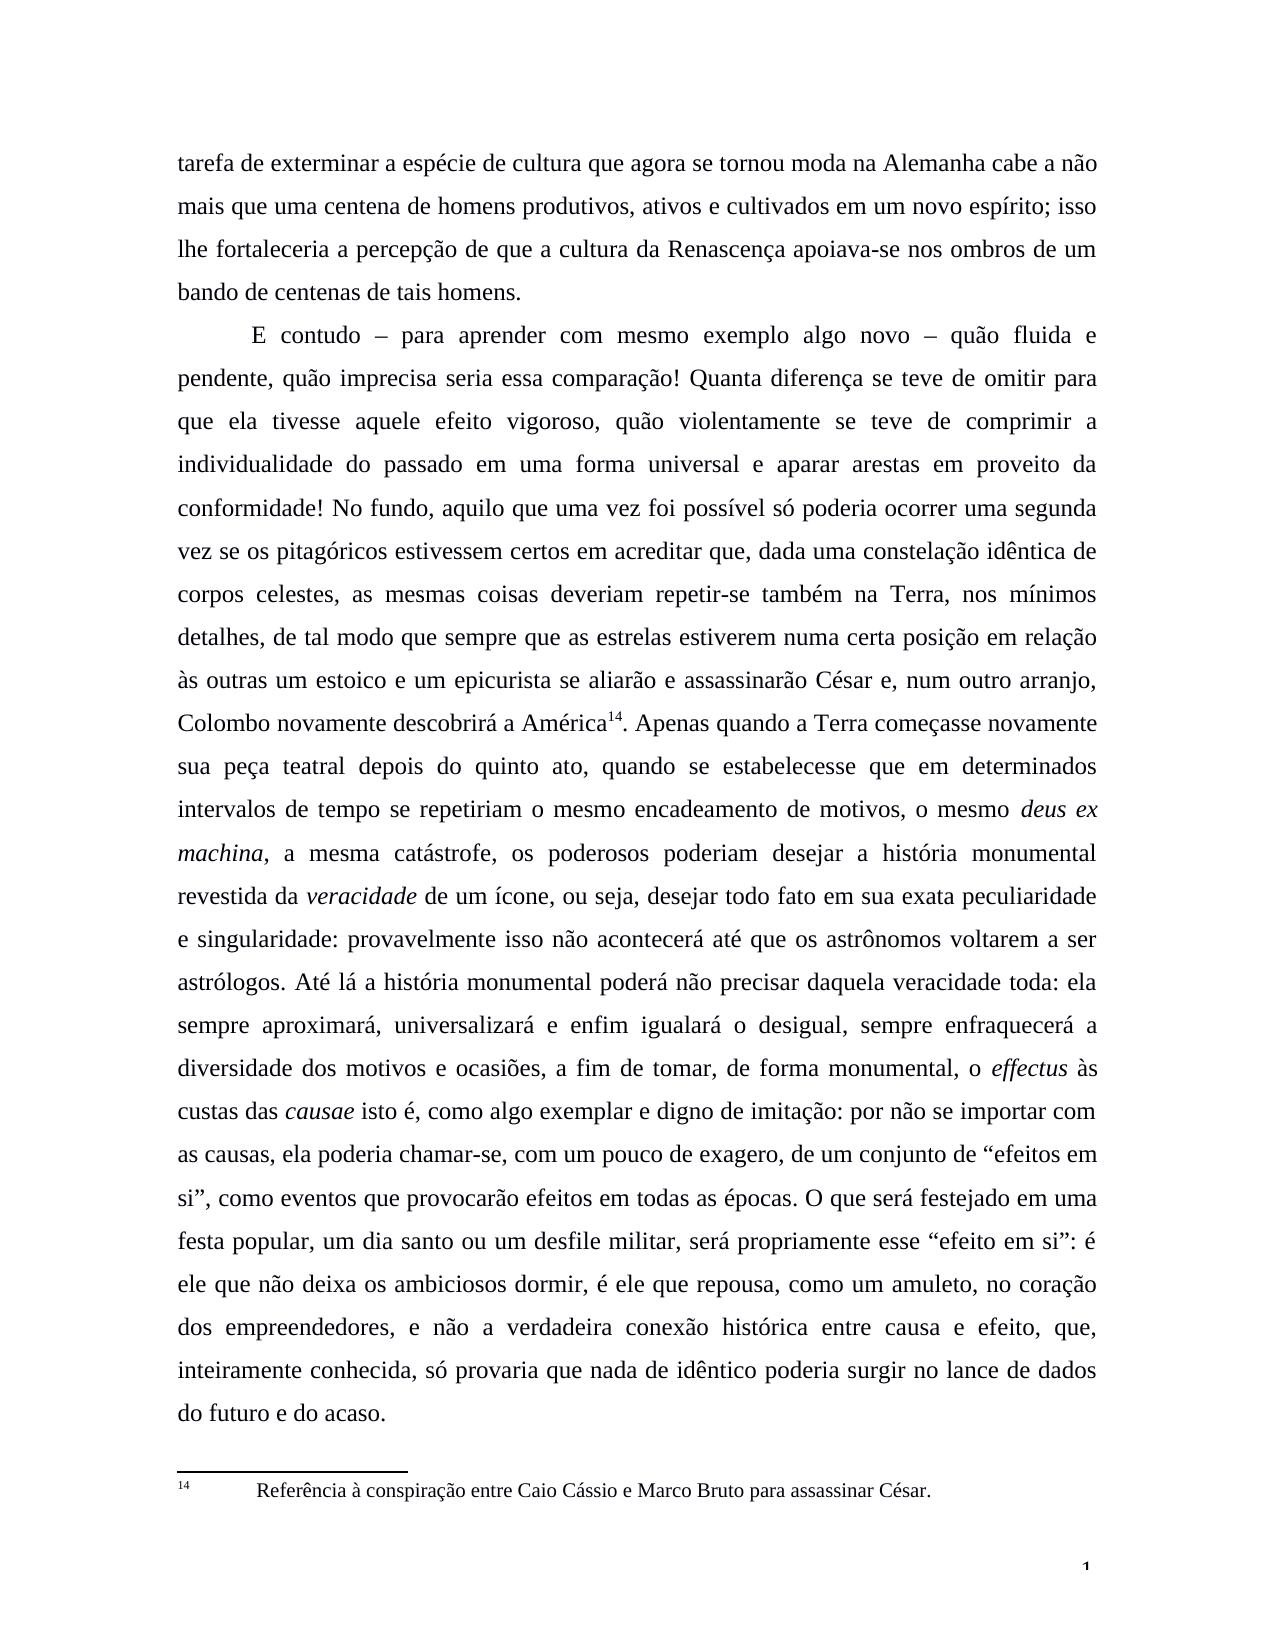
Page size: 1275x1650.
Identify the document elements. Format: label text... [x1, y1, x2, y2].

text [177, 148, 1098, 306]
text E contudo – para aprender com mesmo exemplo algo novo – quão fluida e pendente, quão imprecisa seria essa comparação! Quanta diferença se teve de omitir para que ela tivesse aquele efeito vigoroso, quão violentamente se teve de comprimir a individualidade do passado em uma forma universal e aparar arestas em proveito da conformidade! No fundo, aquilo que uma vez foi possível só poderia ocorrer uma segunda vez se os pitagóricos estivessem certos em acreditar que, dada uma constelação idêntica de corpos celestes, as mesmas coisas deveriam repetir-se também na Terra, nos mínimos detalhes, de tal modo que sempre que as estrelas estiverem numa certa posição em relação às outras um estoico e um epicurista se aliarão e assassinarão César e, num outro arranjo, Colombo novamente descobrirá a América. Apenas quando a Terra começasse novamente sua peça teatral depois do quinto ato, quando se estabelecesse que em determinados intervalos de tempo se repetiriam o mesmo encadeamento de motivos, o mesmo deus ex machina, a mesma catástrofe, os poderosos poderiam desejar a história monumental revestida da veracidade de um ícone, ou seja, desejar todo fato em sua exata peculiaridade e singularidade: provavelmente isso não acontecerá até que os astrônomos voltarem a ser astrólogos. Até lá a história monumental poderá não precisar daquela veracidade toda: ela sempre aproximará, universalizará e enfim igualará o desigual, sempre enfraquecerá a diversidade dos motivos e ocasiões, a fim de tomar, de forma monumental, o effectus às custas das causae isto é, como algo exemplar e digno de imitação: por não se importar com as causas, ela poderia chamar-se, com um pouco de exagero, de um conjunto de “efeitos em si”, como eventos que provocarão efeitos em todas as épocas. O que será festejado em uma festa popular, um dia santo ou um desfile militar, será propriamente esse “efeito em si”: é ele que não deixa os ambiciosos dormir, é ele que repousa, como um amuleto, no coração dos empreendedores, e não a verdadeira conexão histórica entre causa e efeito, que, inteiramente conhecida, só provaria que nada de idêntico poderia surgir no lance de dados do futuro e do acaso. [177, 320, 1098, 1427]
